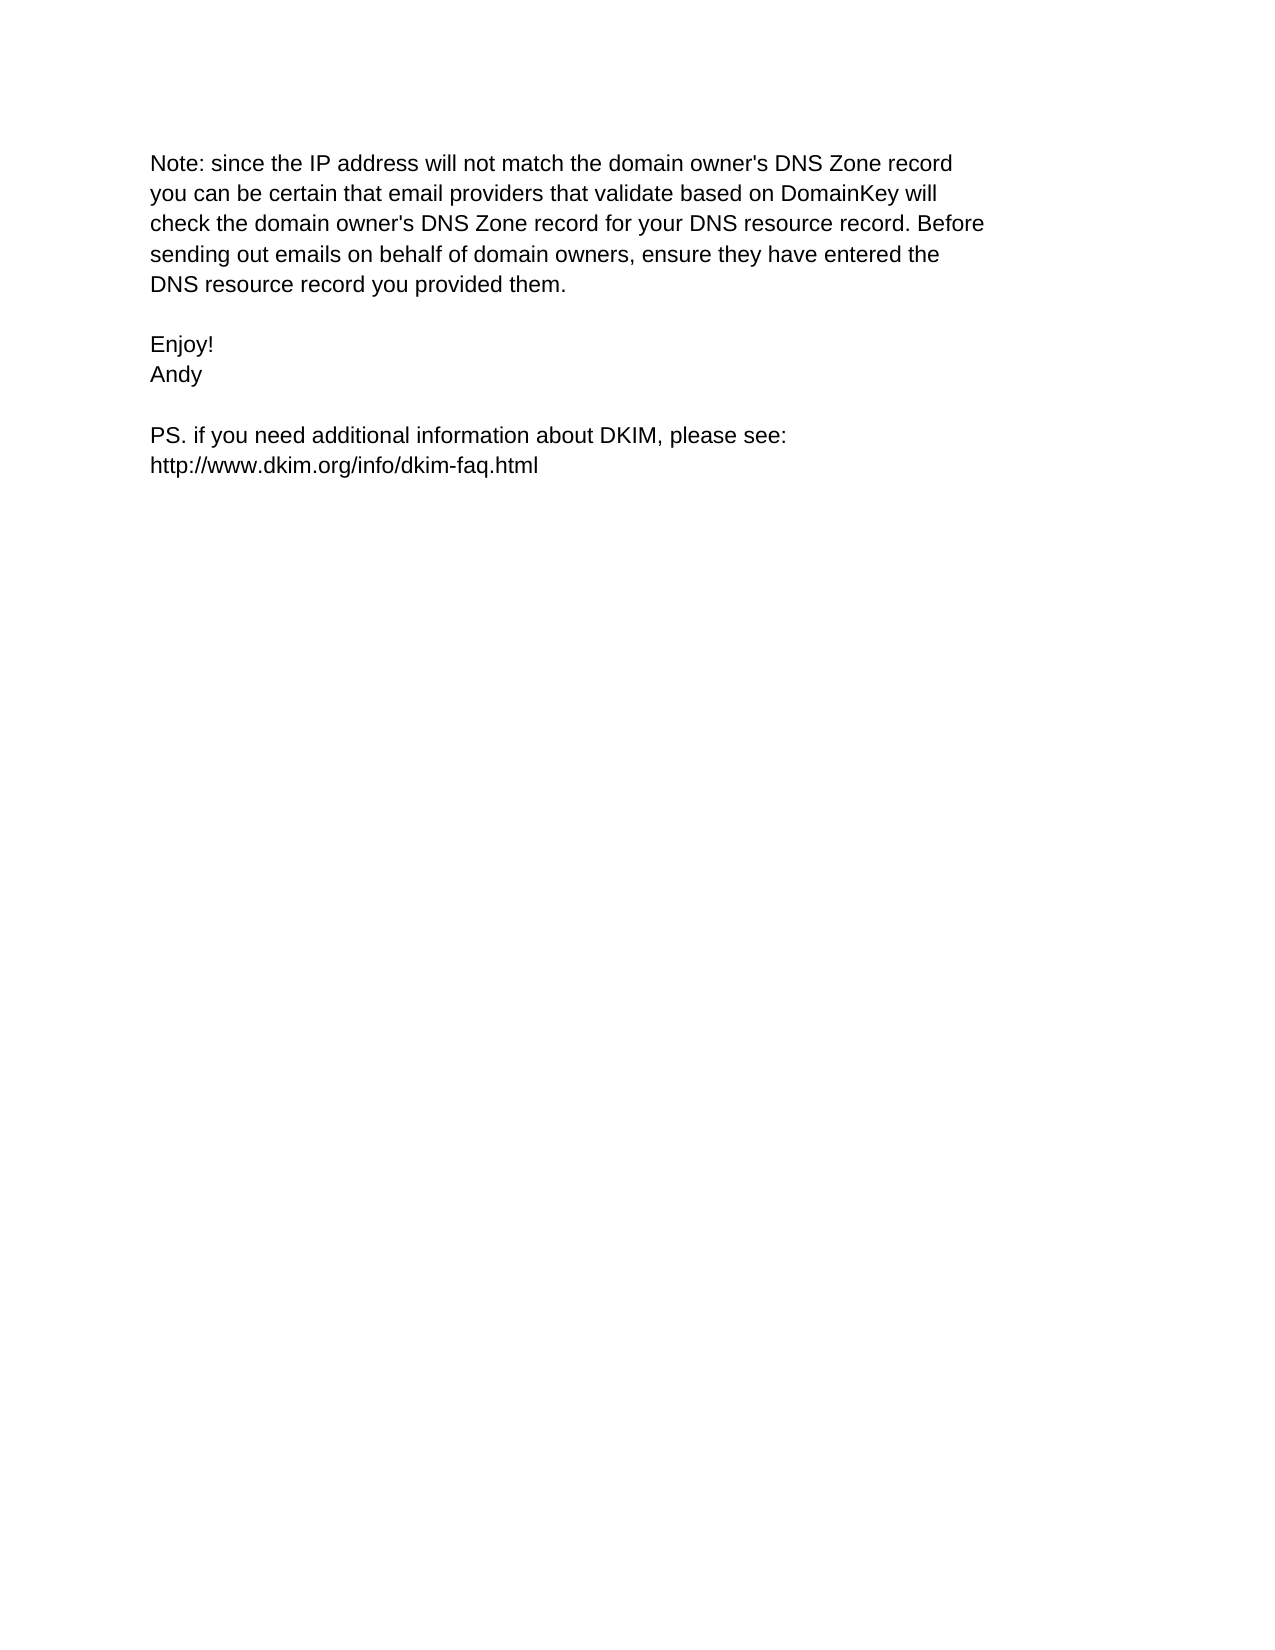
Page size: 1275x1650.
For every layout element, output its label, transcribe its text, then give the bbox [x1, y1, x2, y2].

text http://www.dkim.org/info/dkim-faq.html [150, 452, 1125, 478]
text sending out emails on behalf of domain owners, ensure they have entered the [150, 241, 1125, 267]
text you can be certain that email providers that validate based on DomainKey will [150, 180, 1125, 207]
text Enjoy! [150, 331, 1125, 358]
text Note: since the IP address will not match the domain owner's DNS Zone record [150, 150, 1125, 176]
text check the domain owner's DNS Zone record for your DNS resource record. Before [150, 210, 1125, 237]
text Andy [150, 361, 1125, 388]
text PS. if you need additional information about DKIM, please see: [150, 422, 1125, 448]
text DNS resource record you provided them. [150, 271, 1125, 297]
